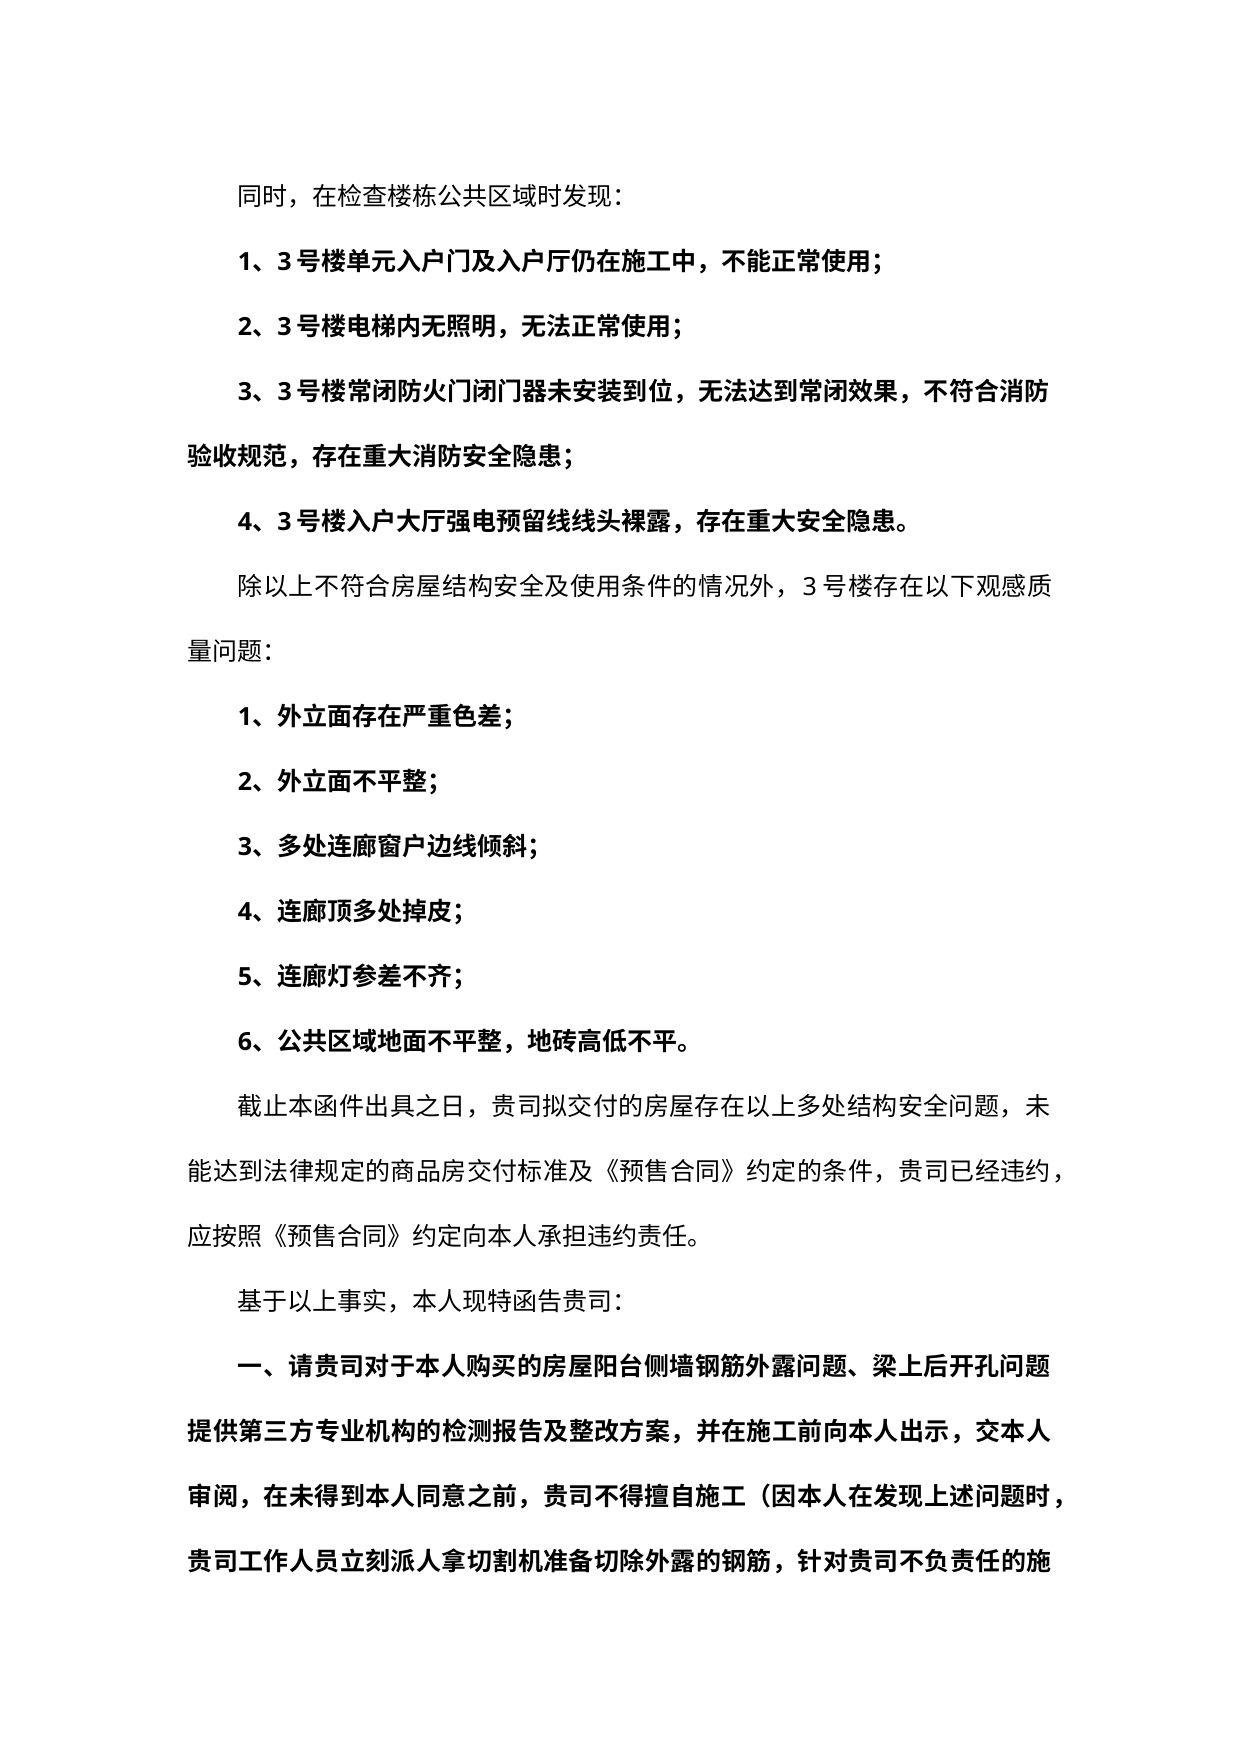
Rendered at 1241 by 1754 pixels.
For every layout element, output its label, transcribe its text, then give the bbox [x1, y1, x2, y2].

text 3、3号楼常闭防火门闭门器未安装到位，无法达到常闭效果，不符合消防验收规范，存在重大消防安全隐患； [187, 357, 1053, 487]
text 4、连廊顶多处掉皮； [187, 877, 1053, 942]
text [187, 1332, 1053, 1592]
text 基于以上事实，本人现特函告贵司： [187, 1267, 1053, 1332]
text 6、公共区域地面不平整，地砖高低不平。 [187, 1007, 1053, 1072]
text 截止本函件出具之日，贵司拟交付的房屋存在以上多处结构安全问题，未能达到法律规定的商品房交付标准及《预售合同》约定的条件，贵司已经违约，应按照《预售合同》约定向本人承担违约责任。 [187, 1072, 1053, 1267]
text 除以上不符合房屋结构安全及使用条件的情况外，3号楼存在以下观感质量问题： [187, 552, 1053, 682]
text 同时，在检查楼栋公共区域时发现： [187, 162, 1053, 227]
text 2、3号楼电梯内无照明，无法正常使用； [187, 292, 1053, 357]
text 1、外立面存在严重色差； [187, 682, 1053, 747]
text 2、外立面不平整； [187, 747, 1053, 812]
text 5、连廊灯参差不齐； [187, 942, 1053, 1007]
text 4、3号楼入户大厅强电预留线线头裸露，存在重大安全隐患。 [187, 487, 1053, 552]
text 1、3号楼单元入户门及入户厅仍在施工中，不能正常使用； [187, 227, 1053, 292]
text 3、多处连廊窗户边线倾斜； [187, 812, 1053, 877]
